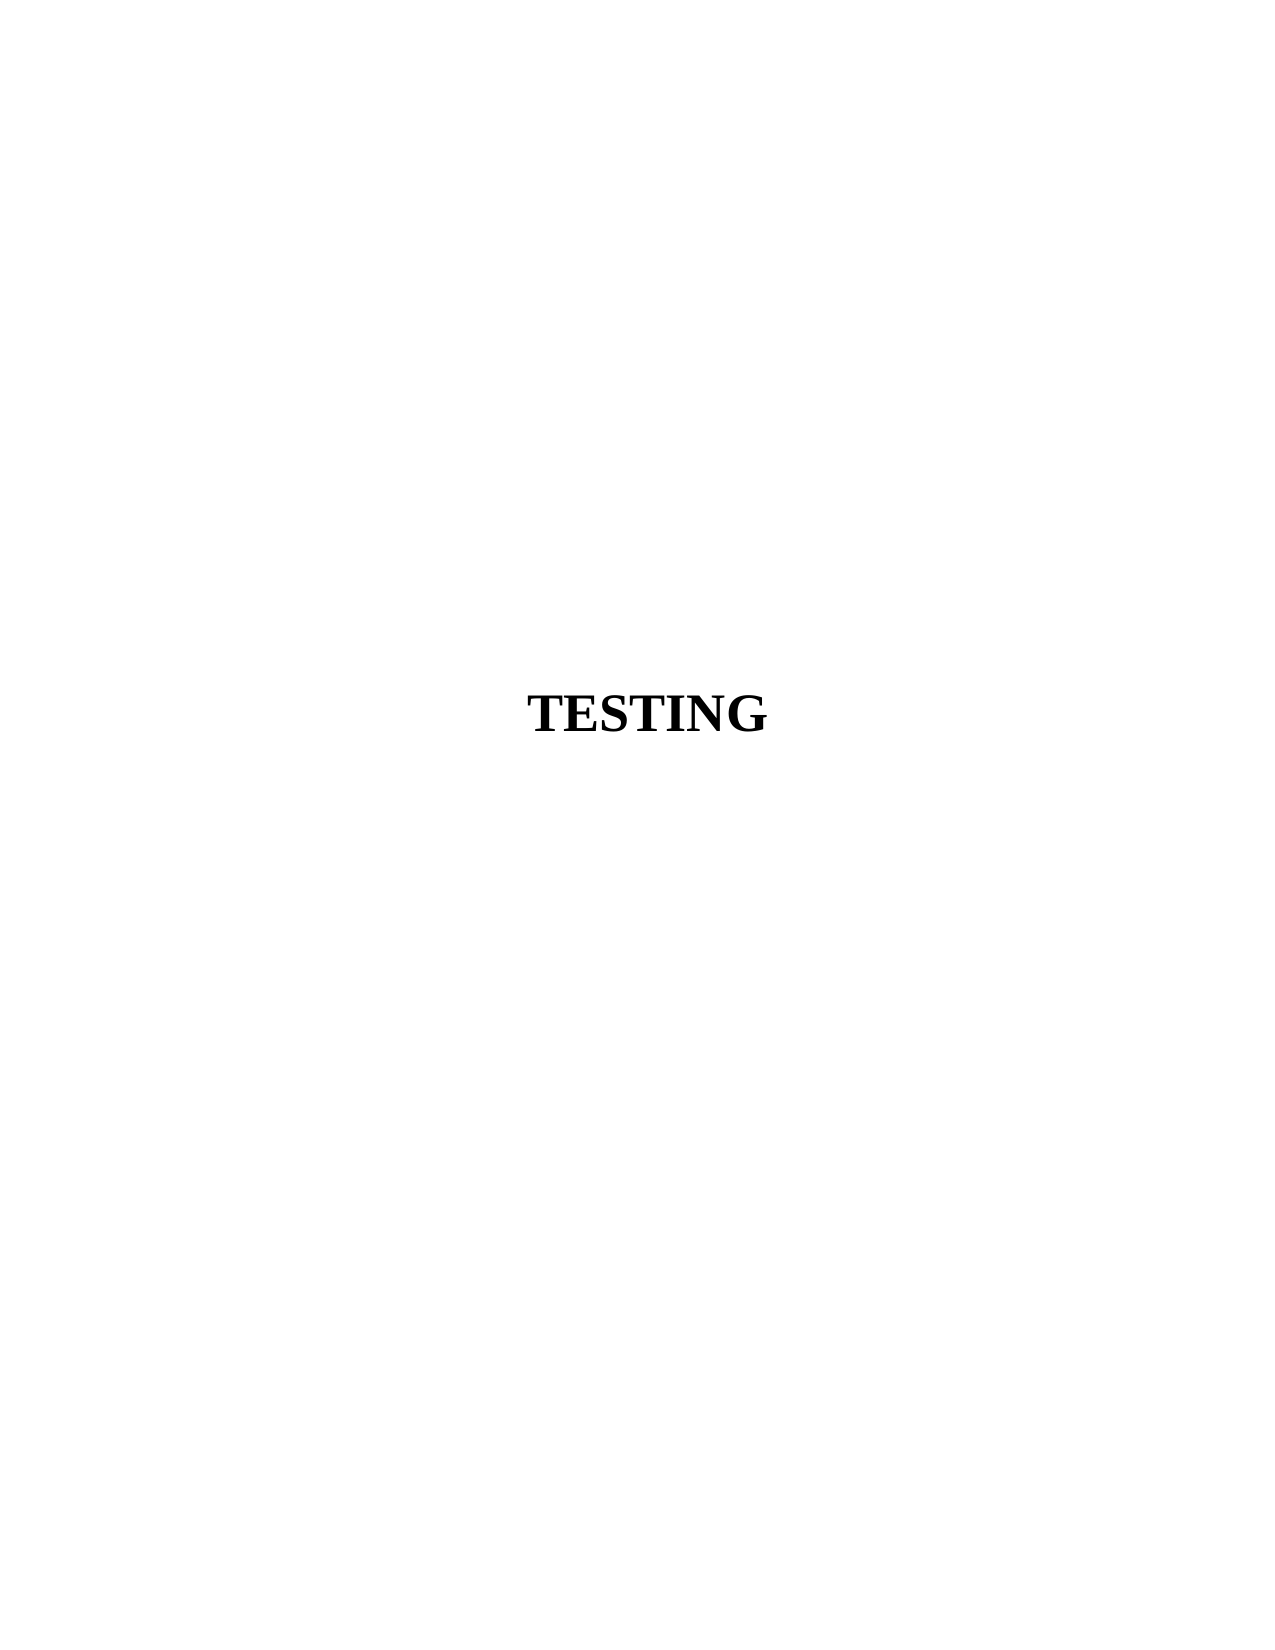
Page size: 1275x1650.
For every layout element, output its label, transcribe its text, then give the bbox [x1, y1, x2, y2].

text TESTING [133, 681, 1125, 743]
